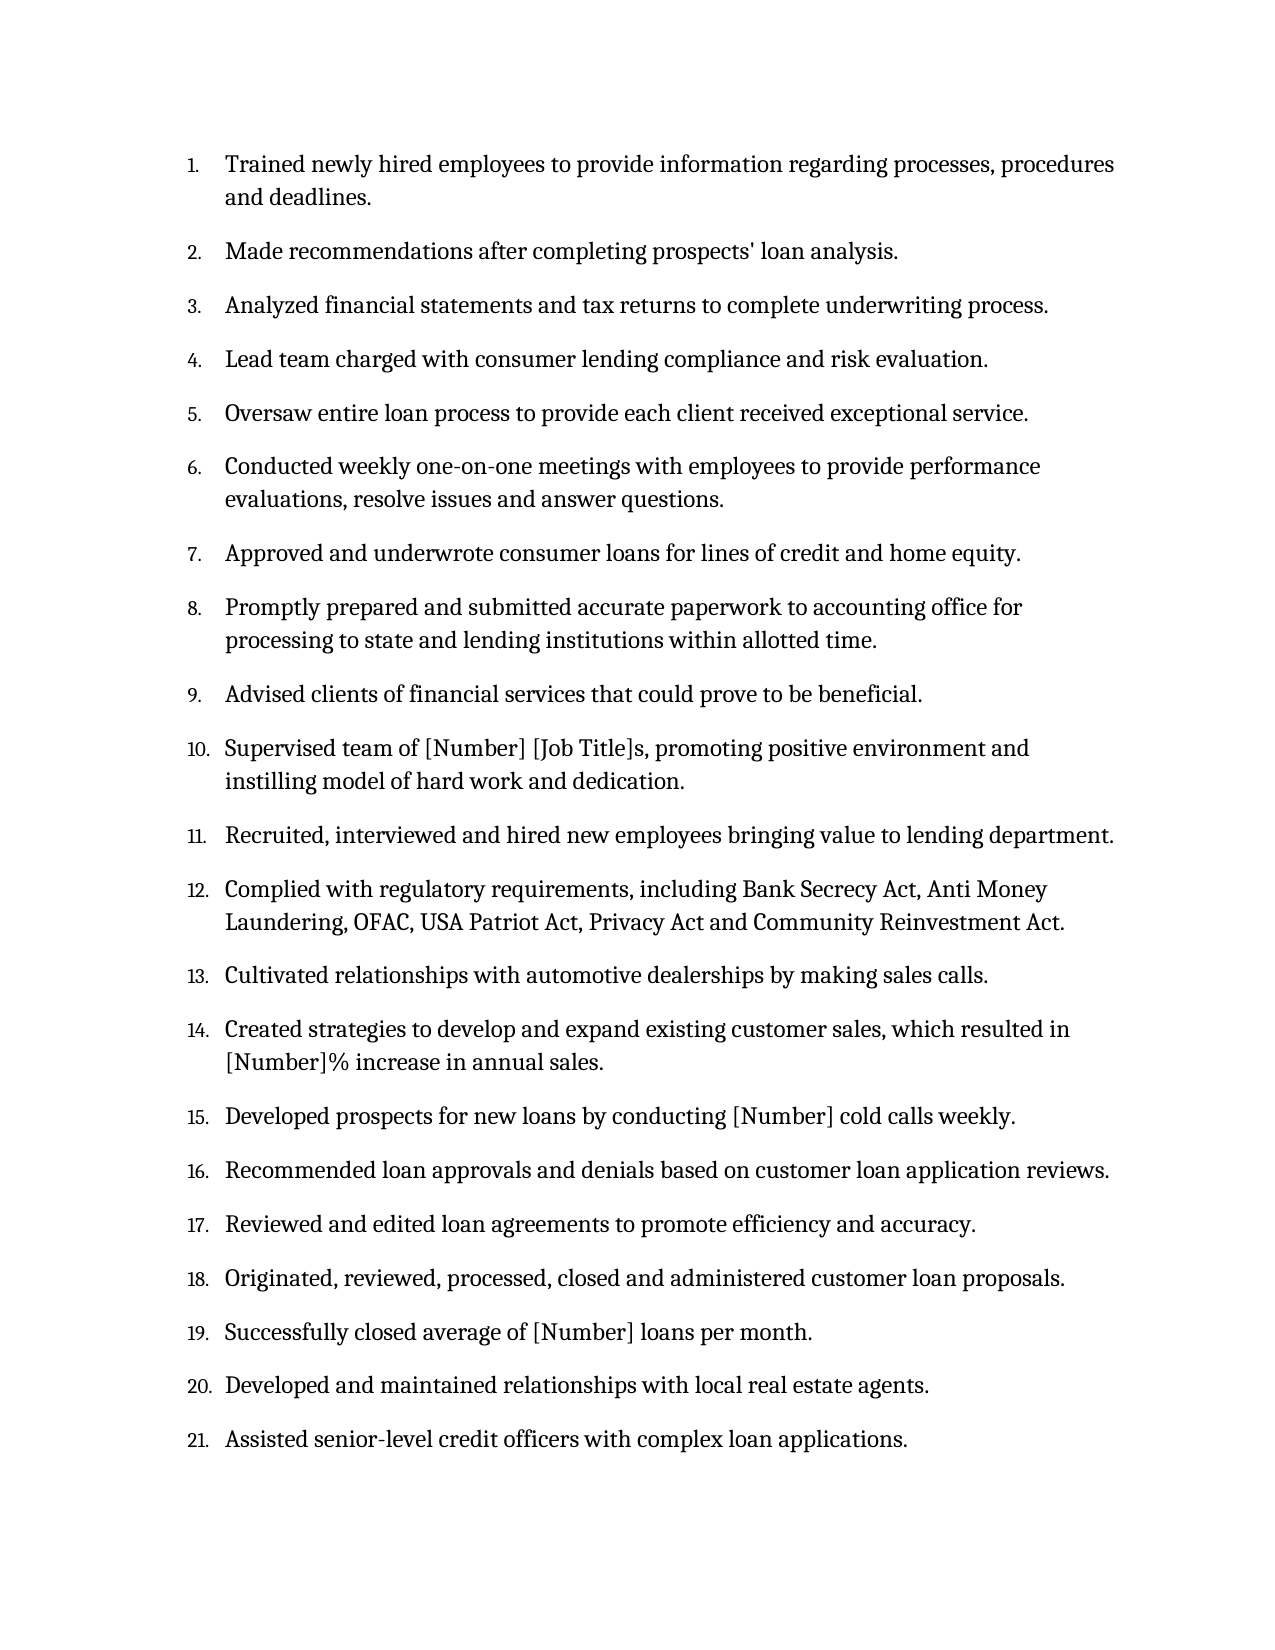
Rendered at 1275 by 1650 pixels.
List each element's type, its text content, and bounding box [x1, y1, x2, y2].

list Advised clients of financial services that could prove to be beneficial. [187, 680, 1125, 709]
list Originated, reviewed, processed, closed and administered customer loan proposals. [187, 1264, 1125, 1292]
list Cultivated relationships with automotive dealerships by making sales calls. [187, 961, 1125, 990]
list Developed and maintained relationships with local real estate agents. [187, 1371, 1125, 1400]
list Reviewed and edited loan agreements to promote efficiency and accuracy. [187, 1210, 1125, 1238]
list Complied with regulatory requirements, including Bank Secrecy Act, Anti Money Laundering, OFAC, USA Patriot Act, Privacy Act and Community Reinvestment Act. [187, 874, 1125, 936]
list Supervised team of [Number] [Job Title]s, promoting positive environment and instilling model of hard work and dedication. [187, 734, 1125, 796]
list Developed prospects for new loans by conducting [Number] cold calls weekly. [187, 1102, 1125, 1131]
list Approved and underwrote consumer loans for lines of credit and home equity. [187, 539, 1125, 568]
list Oversaw entire loan process to provide each client received exceptional service. [187, 398, 1125, 427]
list Created strategies to develop and expand existing customer sales, which resulted in [Number]% increase in annual sales. [187, 1015, 1125, 1077]
list Recruited, interviewed and hired new employees bringing value to lending department. [187, 821, 1125, 849]
list Promptly prepared and submitted accurate paperwork to accounting office for processing to state and lending institutions within allotted time. [187, 593, 1125, 655]
list Successfully closed average of [Number] loans per month. [187, 1317, 1125, 1346]
list Conducted weekly one-on-one meetings with employees to provide performance evaluations, resolve issues and answer questions. [187, 452, 1125, 514]
list Assisted senior-level credit officers with complex loan applications. [187, 1425, 1125, 1454]
list Recommended loan approvals and denials based on customer loan application reviews. [187, 1156, 1125, 1185]
list Analyzed financial statements and tax returns to complete underwriting process. [187, 291, 1125, 319]
list Lead team charged with consumer lending compliance and risk evaluation. [187, 344, 1125, 373]
list Trained newly hired employees to provide information regarding processes, procedures and deadlines. [187, 150, 1125, 212]
list Made recommendations after completing prospects' loan analysis. [187, 237, 1125, 266]
